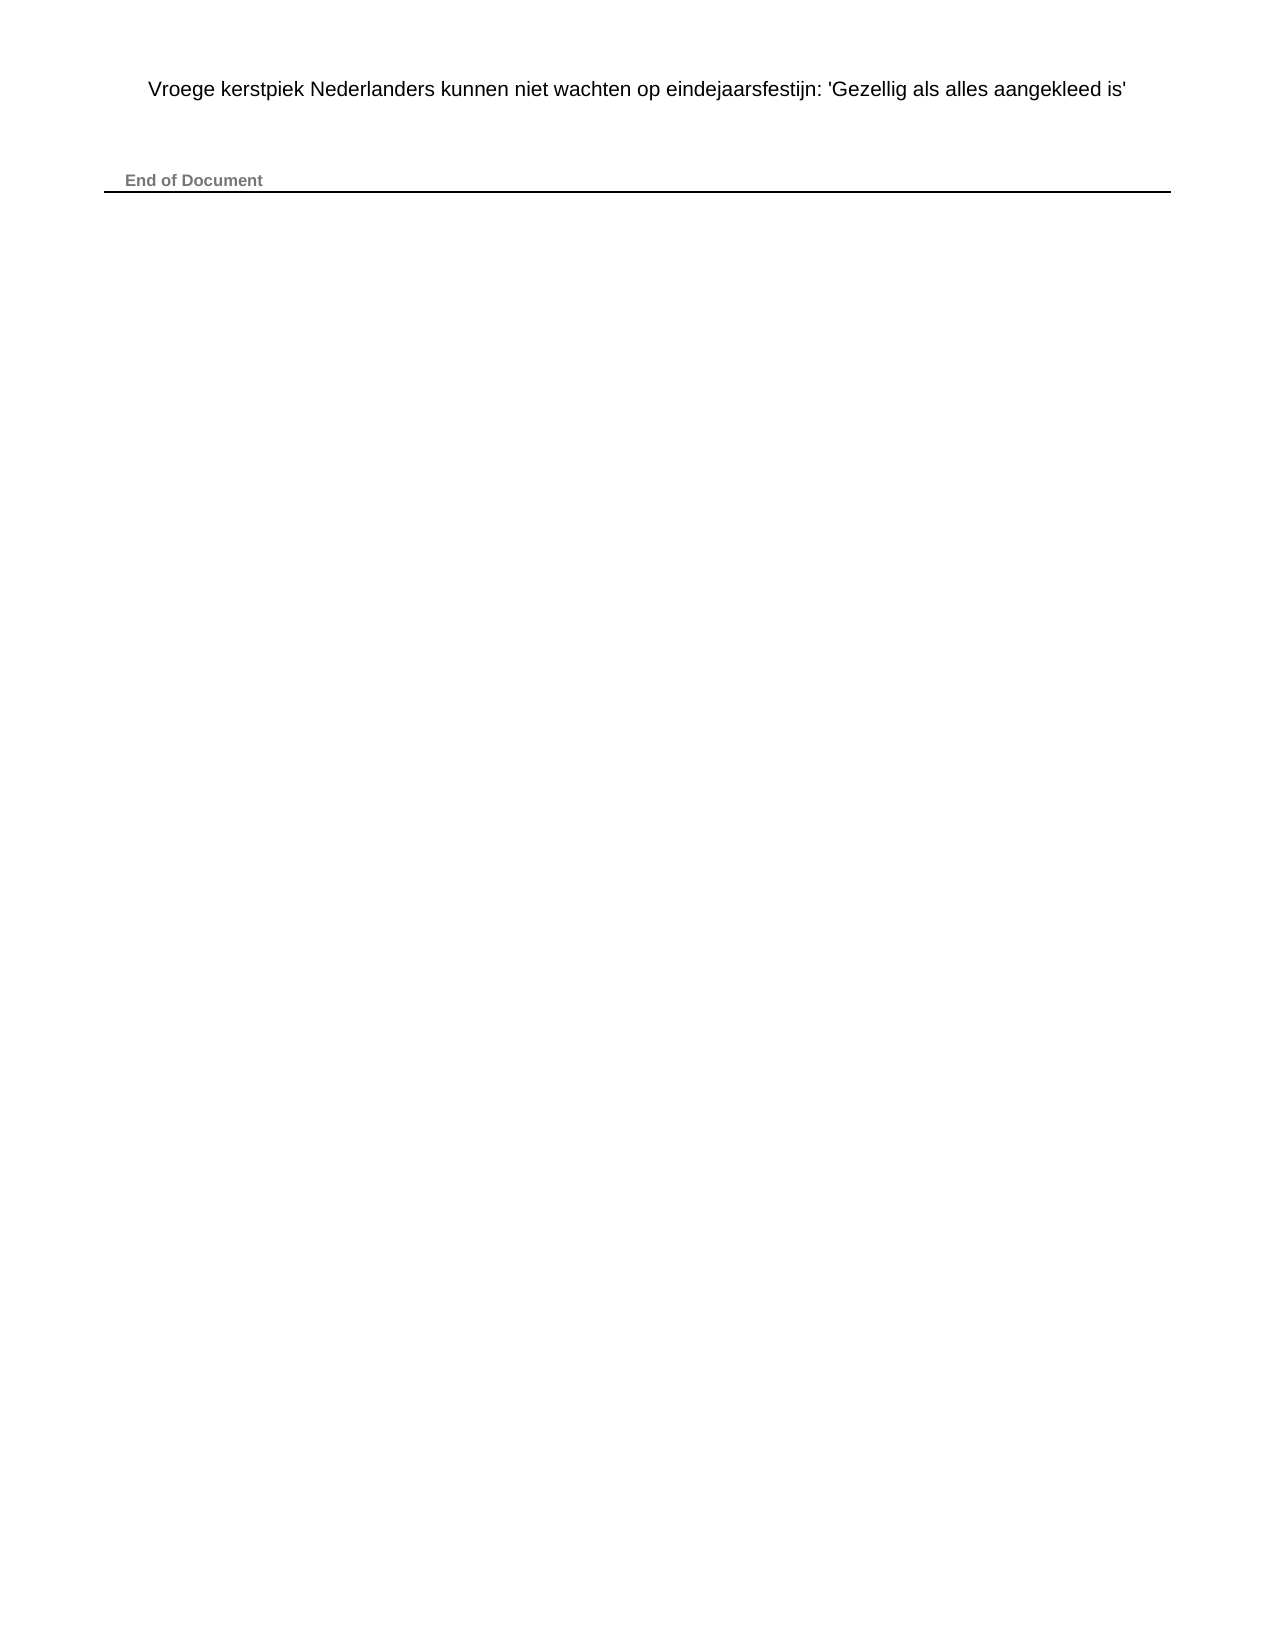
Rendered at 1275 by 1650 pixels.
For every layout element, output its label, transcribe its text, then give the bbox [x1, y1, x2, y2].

text End of Document [125, 171, 1171, 190]
